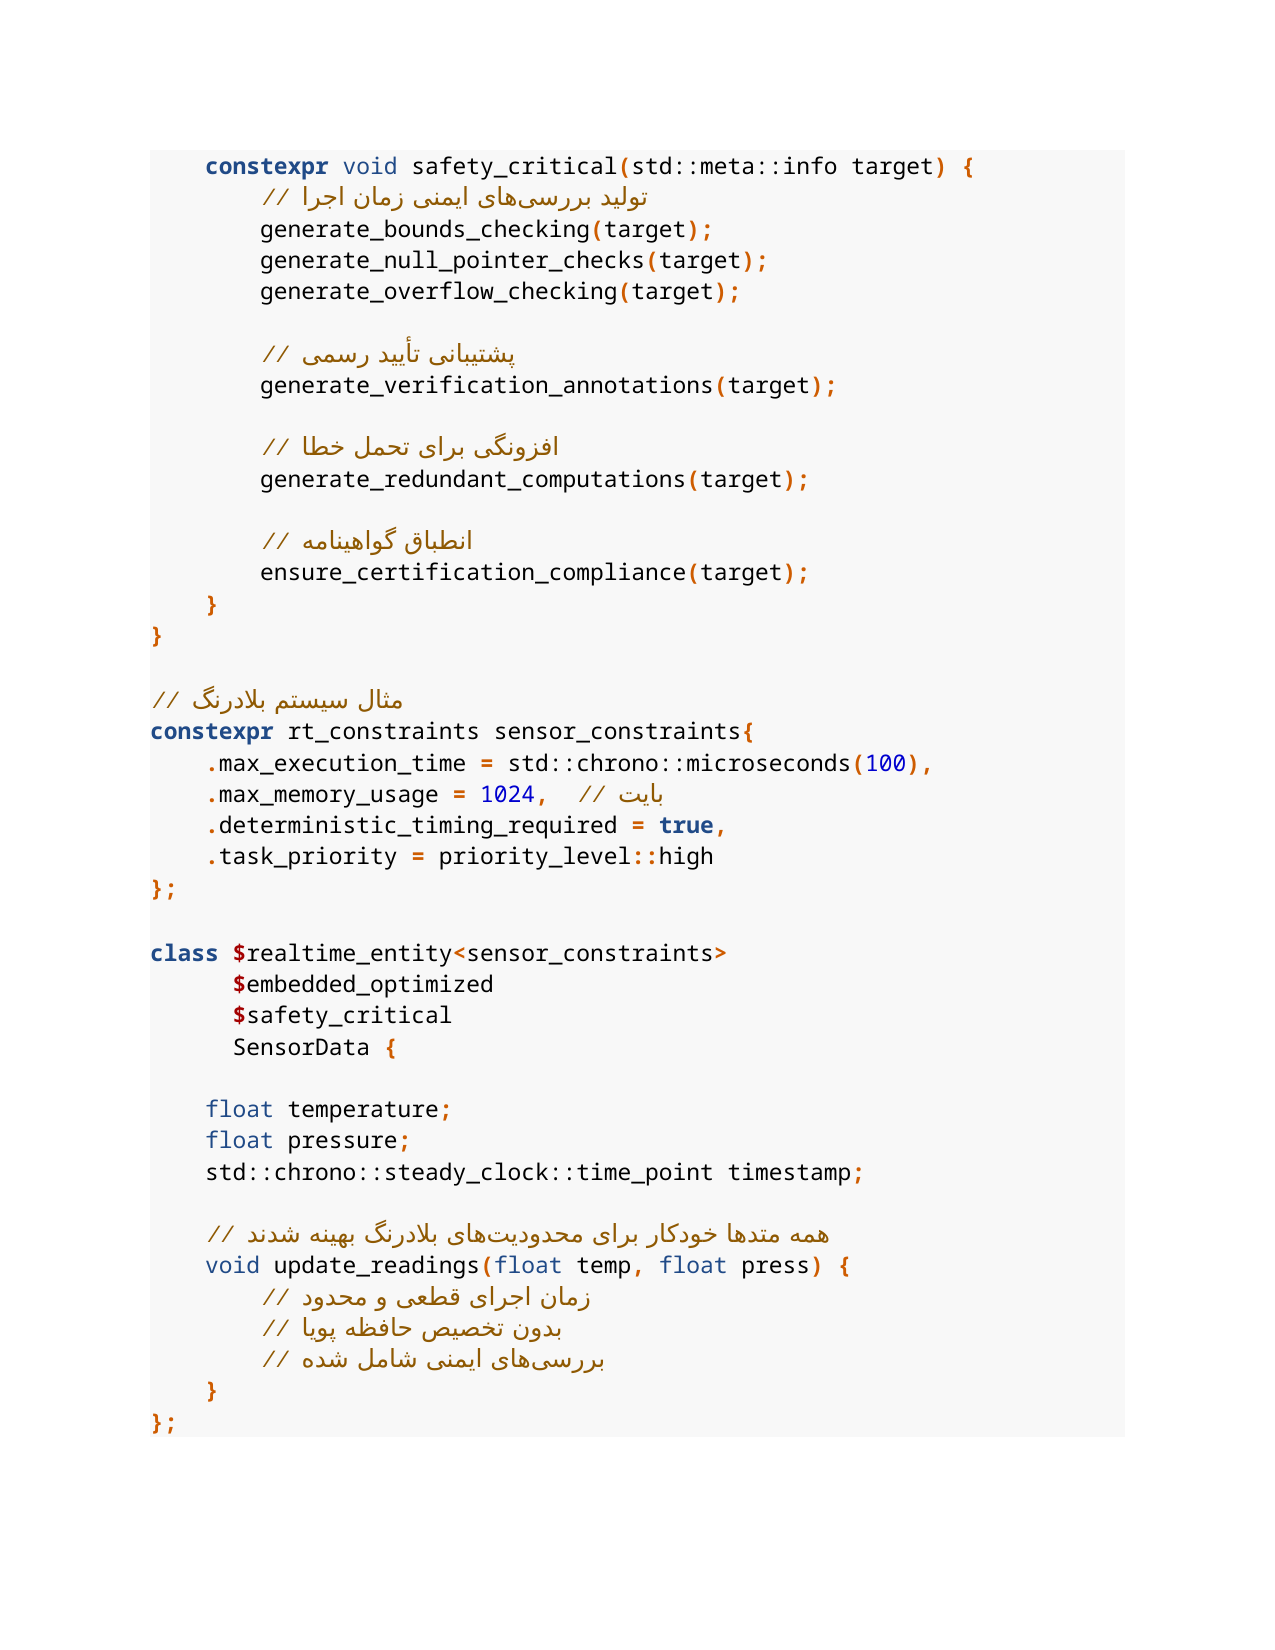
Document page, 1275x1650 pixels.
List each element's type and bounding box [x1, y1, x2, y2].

text [150, 150, 1125, 1437]
